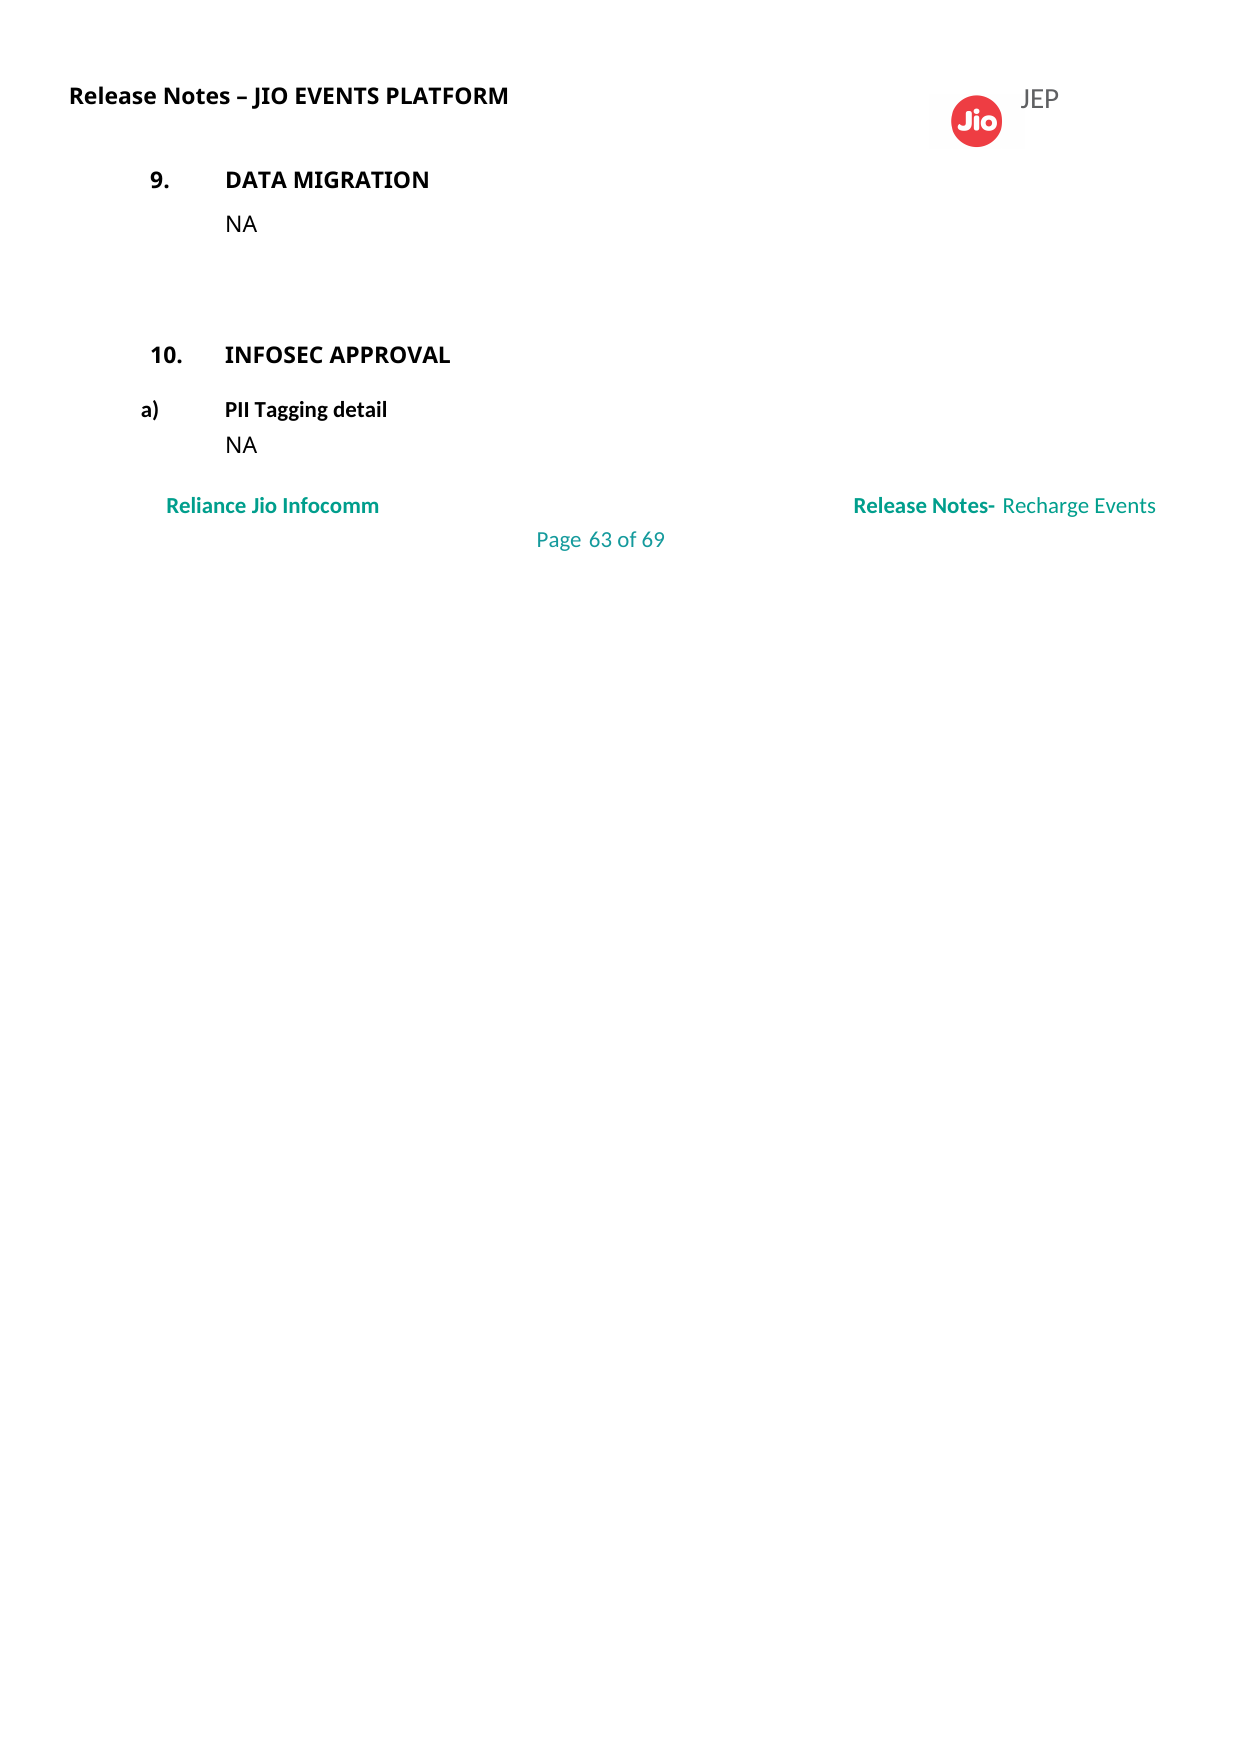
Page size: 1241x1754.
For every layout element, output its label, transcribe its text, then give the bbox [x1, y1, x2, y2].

text NA [225, 429, 1090, 461]
text NA [150, 207, 1090, 239]
subtitle Infosec Approval [150, 339, 1090, 370]
subtitle DaTA MIGRATION [150, 164, 1090, 195]
subtitle PII Tagging detail [141, 395, 1090, 423]
picture [928, 94, 1026, 149]
